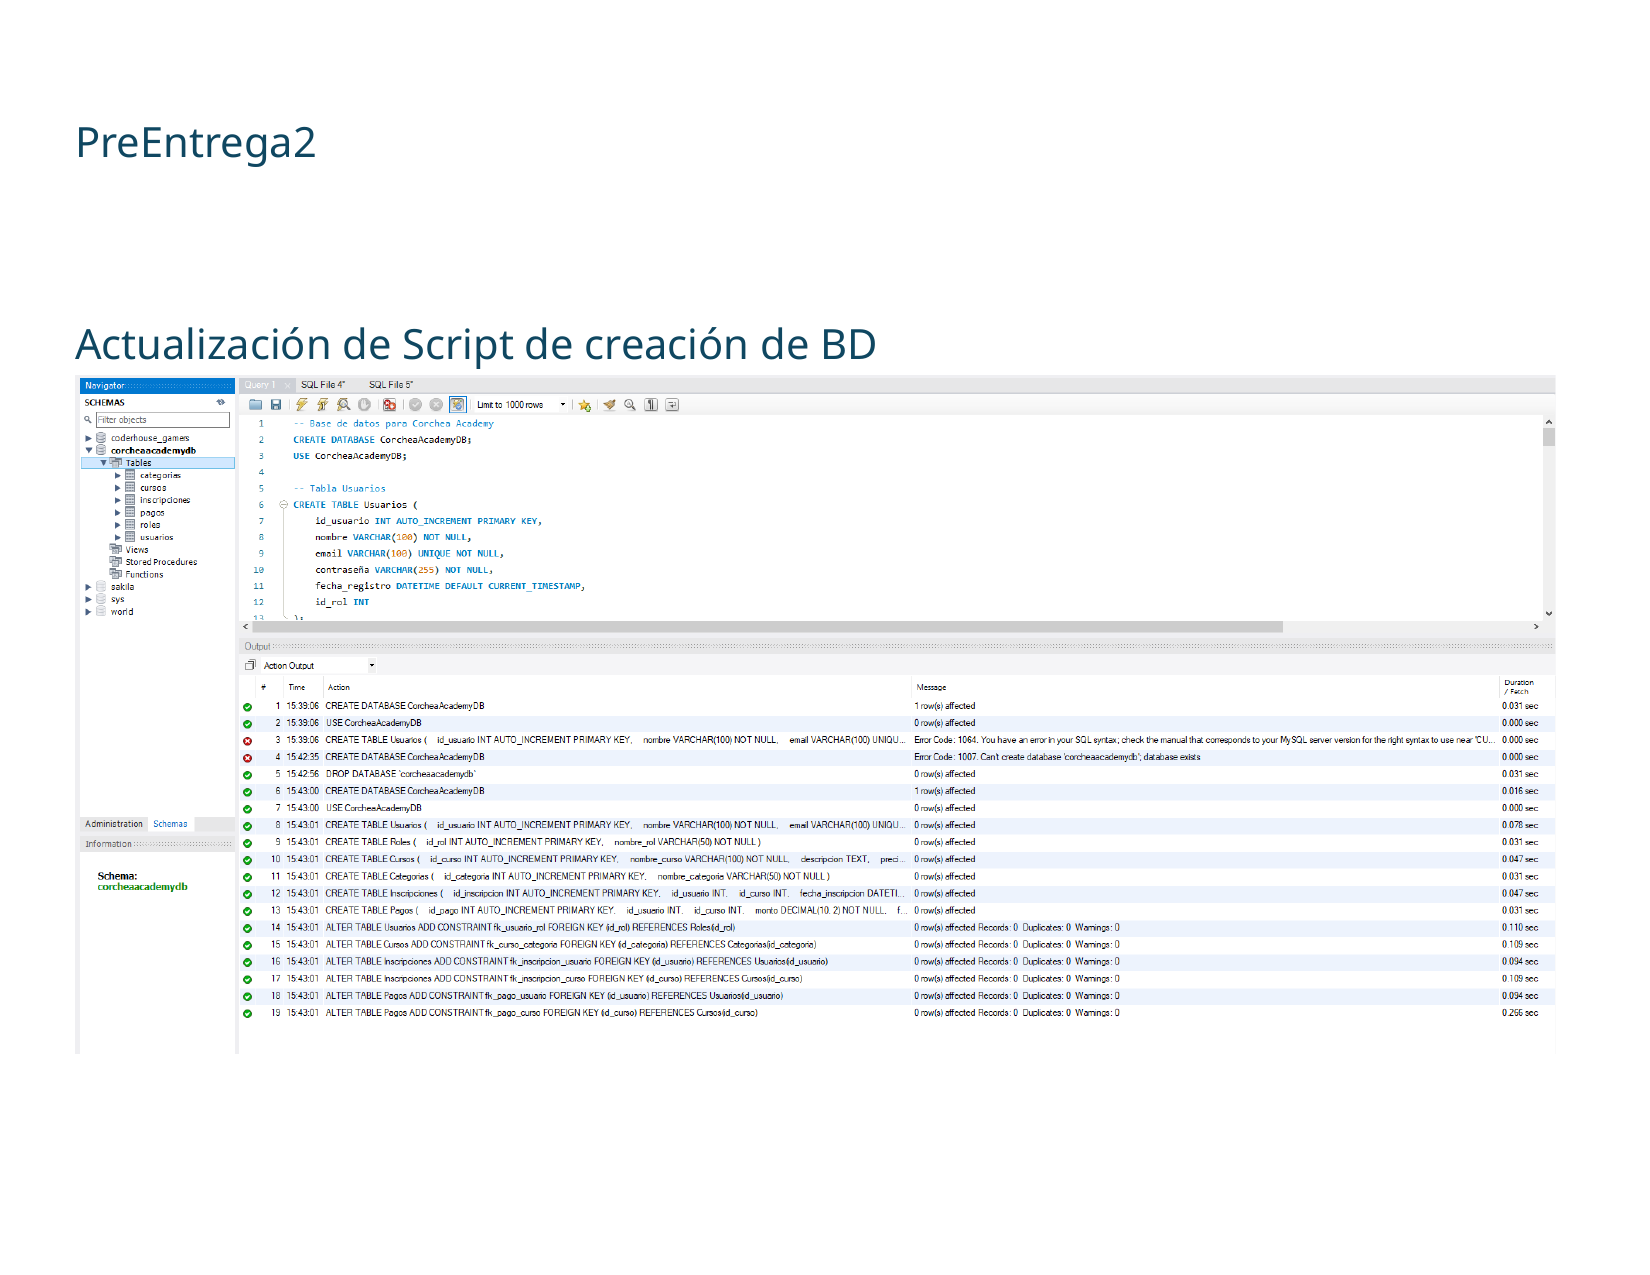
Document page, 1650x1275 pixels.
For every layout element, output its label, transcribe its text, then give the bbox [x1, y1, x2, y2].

subtitle PreEntrega2 [75, 112, 1575, 169]
picture [75, 375, 1556, 1054]
